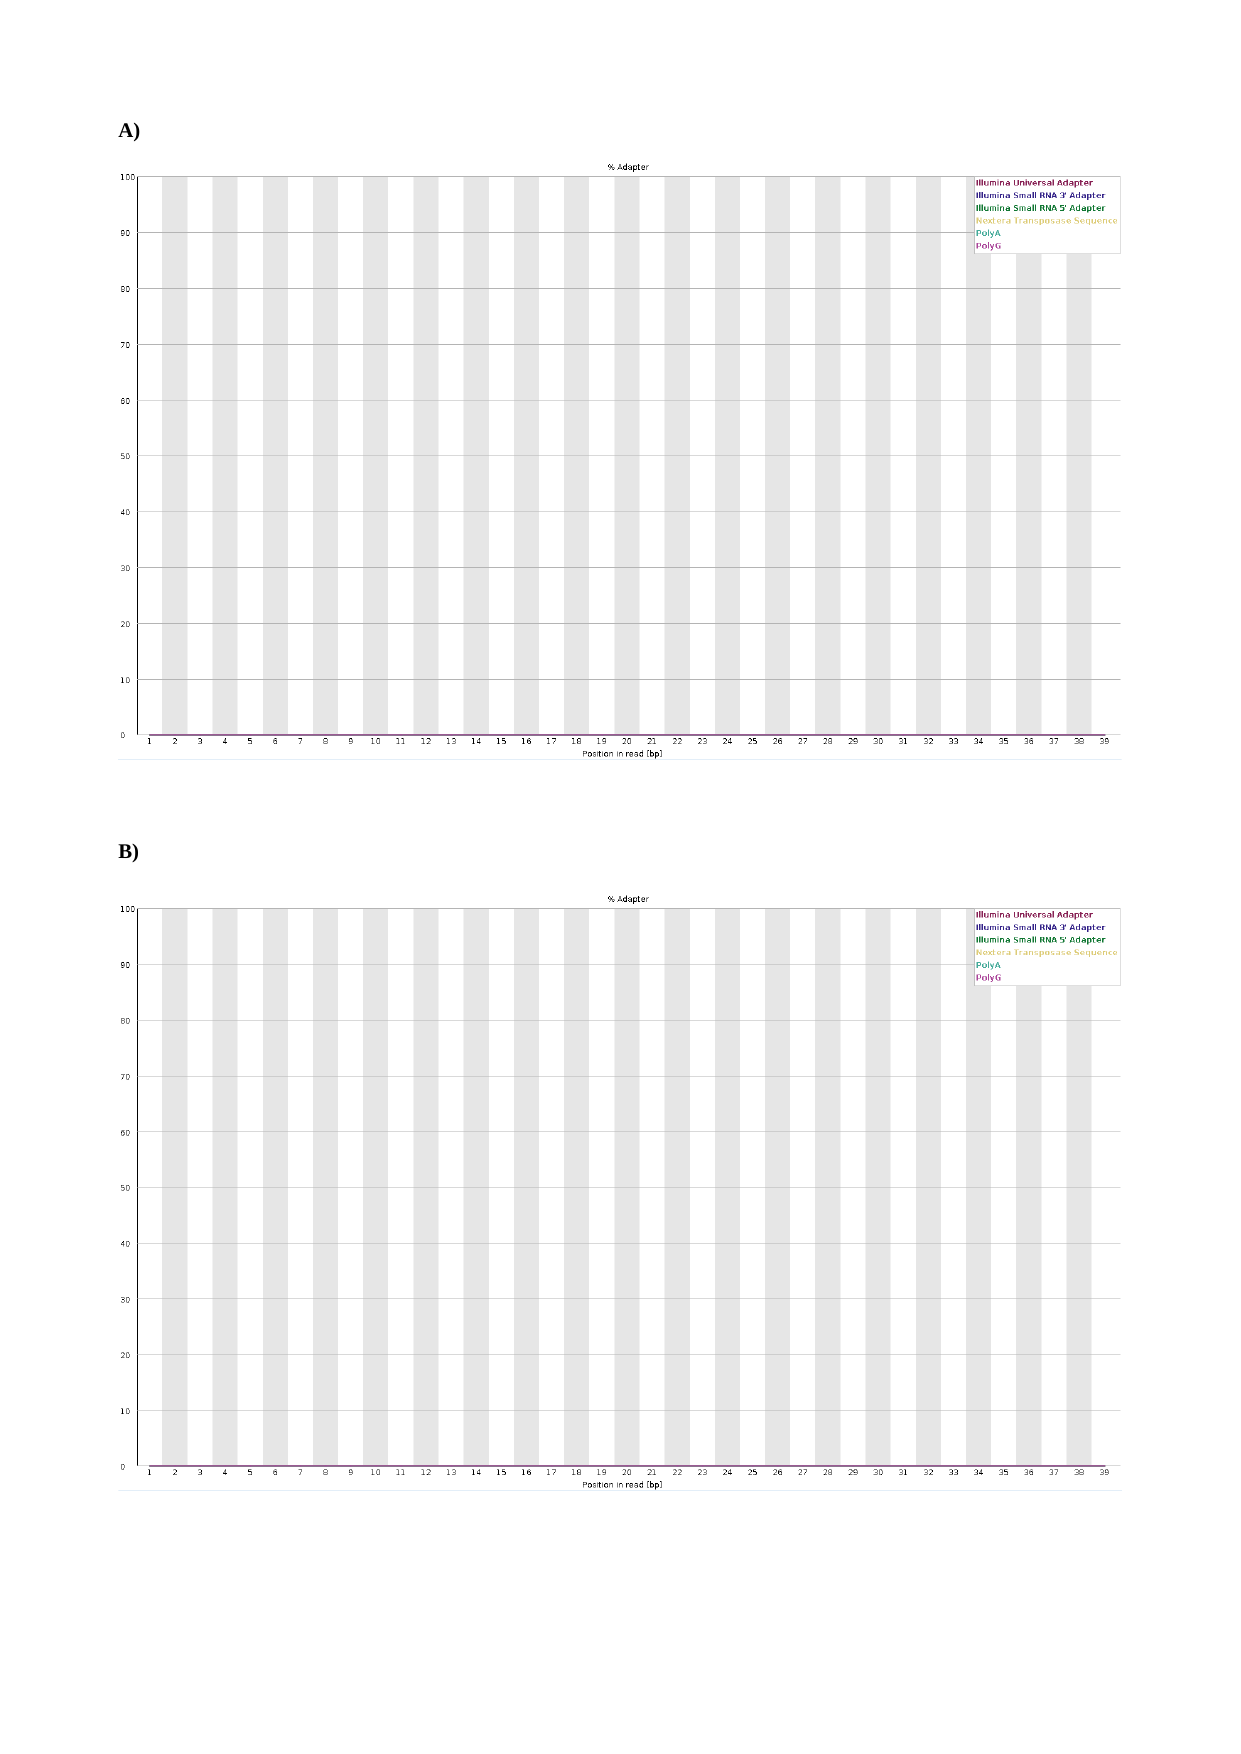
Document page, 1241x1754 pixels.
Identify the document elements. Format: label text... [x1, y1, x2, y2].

text A) [118, 118, 1122, 142]
picture [118, 157, 1122, 759]
text B) [118, 839, 1122, 863]
picture [118, 889, 1122, 1491]
